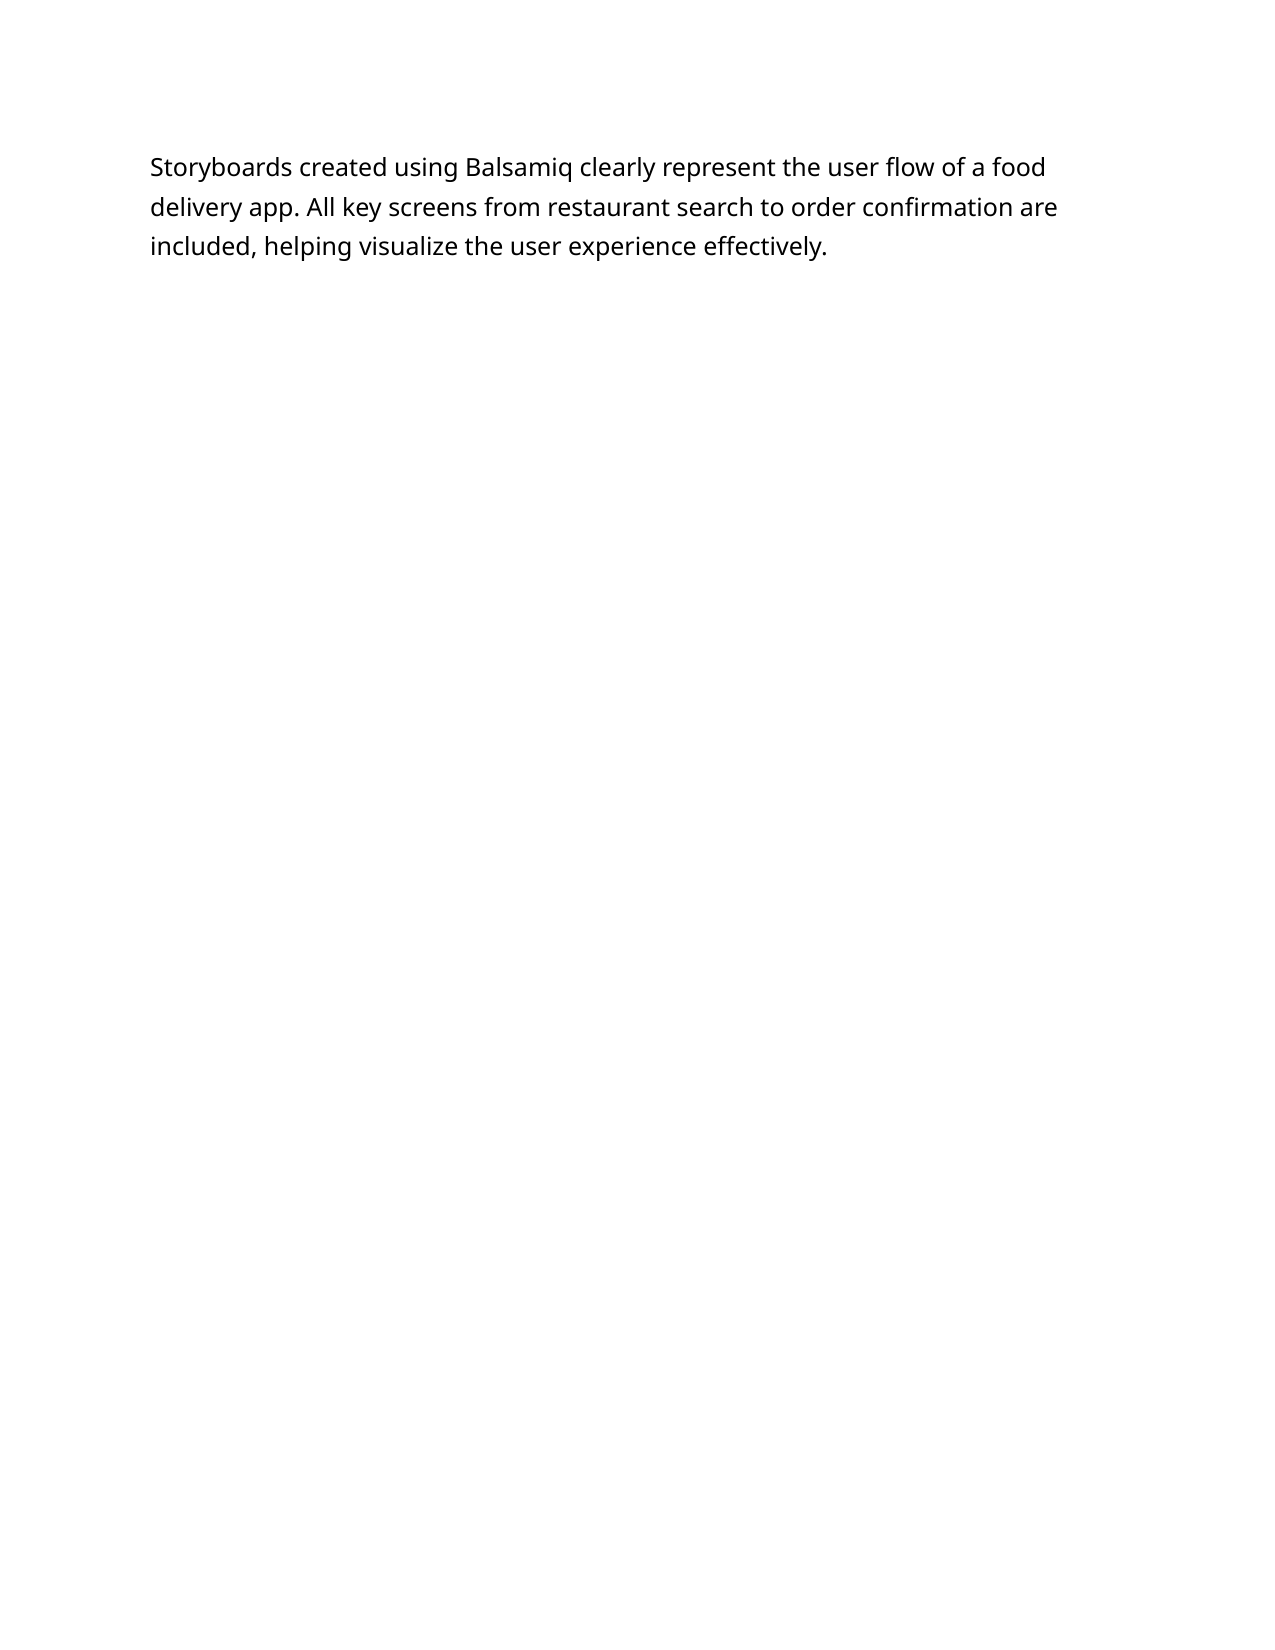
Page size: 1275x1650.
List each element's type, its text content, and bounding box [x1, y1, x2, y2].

text Storyboards created using Balsamiq clearly represent the user flow of a food delivery app. All key screens from restaurant search to order confirmation are included, helping visualize the user experience effectively. [150, 150, 1125, 262]
